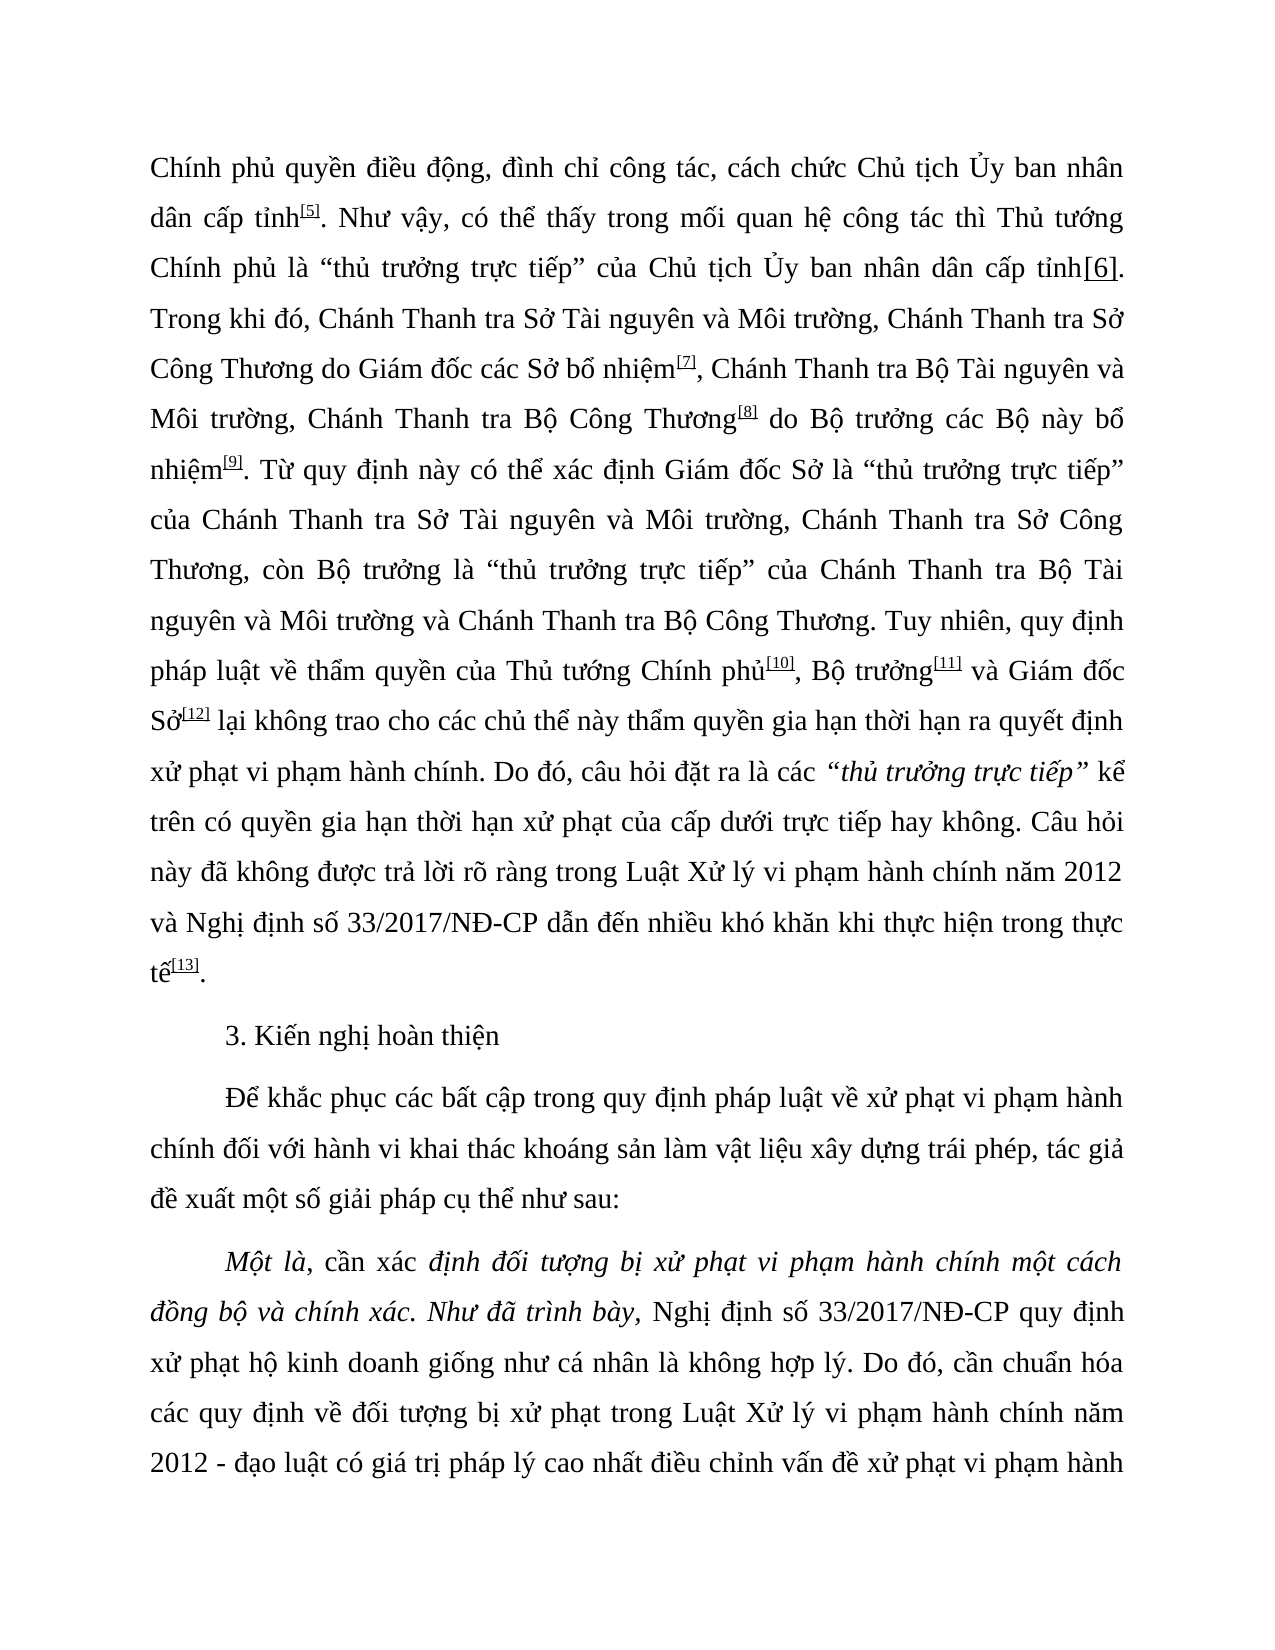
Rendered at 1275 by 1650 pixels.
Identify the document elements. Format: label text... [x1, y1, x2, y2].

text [150, 1244, 1125, 1479]
text Để khắc phục các bất cập trong quy định pháp luật về xử phạt vi phạm hành chính đối với hành vi khai thác khoáng sản làm vật liệu xây dựng trái phép, tác giả đề xuất một số giải pháp cụ thể như sau: [150, 1081, 1125, 1215]
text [150, 150, 1125, 988]
subtitle 3. Kiến nghị hoàn thiện [150, 1018, 1125, 1051]
